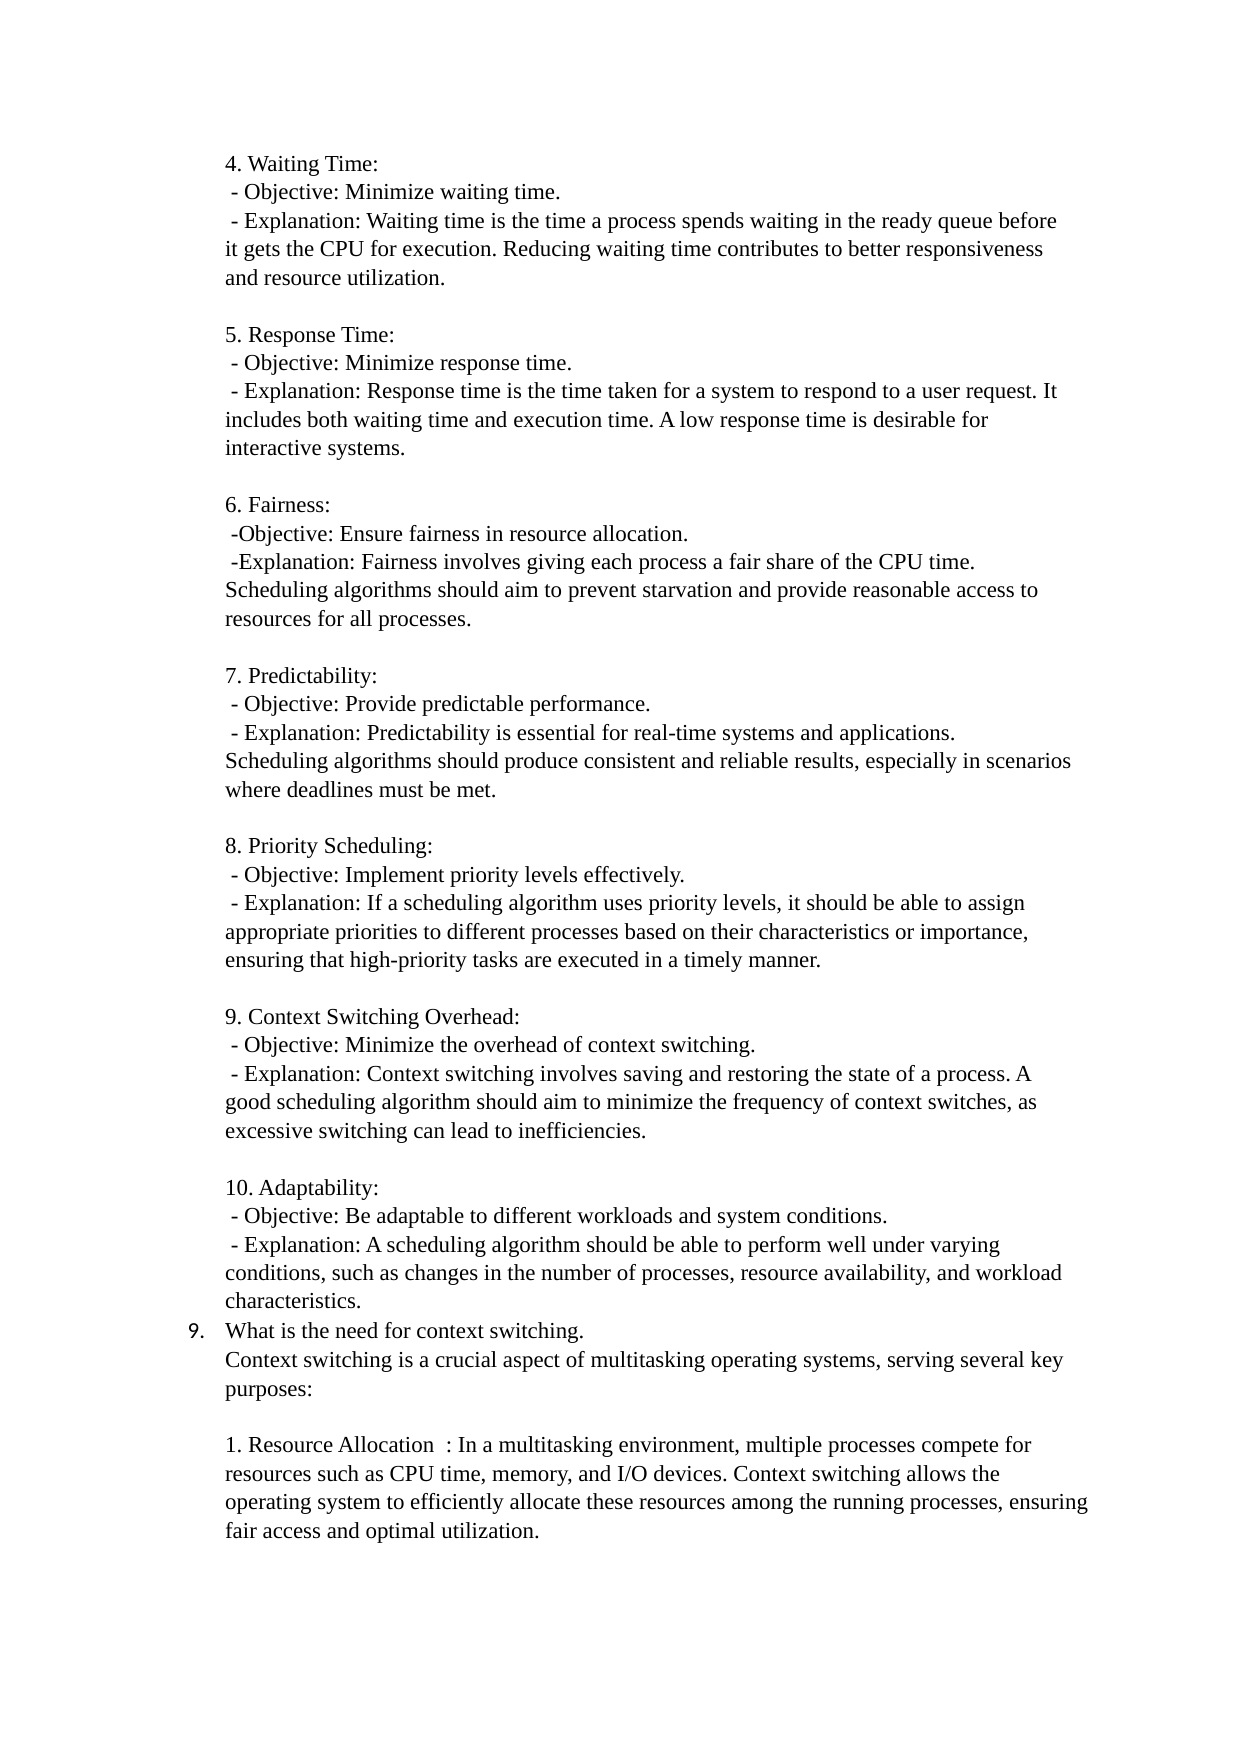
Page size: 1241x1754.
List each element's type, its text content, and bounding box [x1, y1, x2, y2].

list Scheduling algorithms should produce consistent and reliable results, especially in scenarios [225, 747, 1090, 773]
list 10. Adaptability: [225, 1174, 1090, 1200]
list - Explanation: Waiting time is the time a process spends waiting in the ready queue before [225, 207, 1090, 233]
list it gets the CPU for execution. Reducing waiting time contributes to better responsiveness [225, 235, 1090, 262]
list - Objective: Minimize response time. [225, 349, 1090, 375]
list conditions, such as changes in the number of processes, resource availability, and workload [225, 1259, 1090, 1285]
list good scheduling algorithm should aim to minimize the frequency of context switches, as [225, 1088, 1090, 1115]
list where deadlines must be met. [225, 776, 1090, 802]
list ensuring that high-priority tasks are executed in a timely manner. [225, 946, 1090, 973]
list and resource utilization. [225, 264, 1090, 290]
list - Explanation: Predictability is essential for real-time systems and applications. [225, 719, 1090, 745]
list 1. Resource Allocation : In a multitasking environment, multiple processes compete for resources such as CPU time, memory, and I/O devices. Context switching allows the operating system to efficiently allocate these resources among the running processes, ensuring fair access and optimal utilization. [225, 1431, 1090, 1543]
list 5. Response Time: [225, 321, 1090, 347]
list -Explanation: Fairness involves giving each process a fair share of the CPU time. [225, 548, 1090, 574]
list characteristics. [225, 1287, 1090, 1314]
list - Objective: Implement priority levels effectively. [225, 861, 1090, 887]
list Context switching is a crucial aspect of multitasking operating systems, serving several key purposes: [225, 1346, 1090, 1401]
list appropriate priorities to different processes based on their characteristics or importance, [225, 918, 1090, 944]
list -Objective: Ensure fairness in resource allocation. [225, 520, 1090, 546]
list excessive switching can lead to inefficiencies. [225, 1117, 1090, 1143]
list - Explanation: If a scheduling algorithm uses priority levels, it should be able to assign [225, 889, 1090, 916]
list Scheduling algorithms should aim to prevent starvation and provide reasonable access to [225, 577, 1090, 603]
list interactive systems. [225, 434, 1090, 461]
list - Objective: Be adaptable to different workloads and system conditions. [225, 1202, 1090, 1228]
list 4. Waiting Time: [225, 150, 1090, 176]
list - Objective: Provide predictable performance. [225, 690, 1090, 717]
list - Objective: Minimize the overhead of context switching. [225, 1032, 1090, 1058]
list - Objective: Minimize waiting time. [225, 178, 1090, 205]
list resources for all processes. [225, 605, 1090, 631]
list includes both waiting time and execution time. A low response time is desirable for [225, 406, 1090, 432]
list 8. Priority Scheduling: [225, 832, 1090, 859]
list - Explanation: A scheduling algorithm should be able to perform well under varying [225, 1231, 1090, 1257]
list - Explanation: Response time is the time taken for a system to respond to a user request. It [225, 377, 1090, 404]
list What is the need for context switching. [187, 1316, 1090, 1344]
list 9. Context Switching Overhead: [225, 1003, 1090, 1029]
list 7. Predictability: [225, 662, 1090, 688]
list 6. Fairness: [225, 491, 1090, 518]
list - Explanation: Context switching involves saving and restoring the state of a process. A [225, 1060, 1090, 1086]
